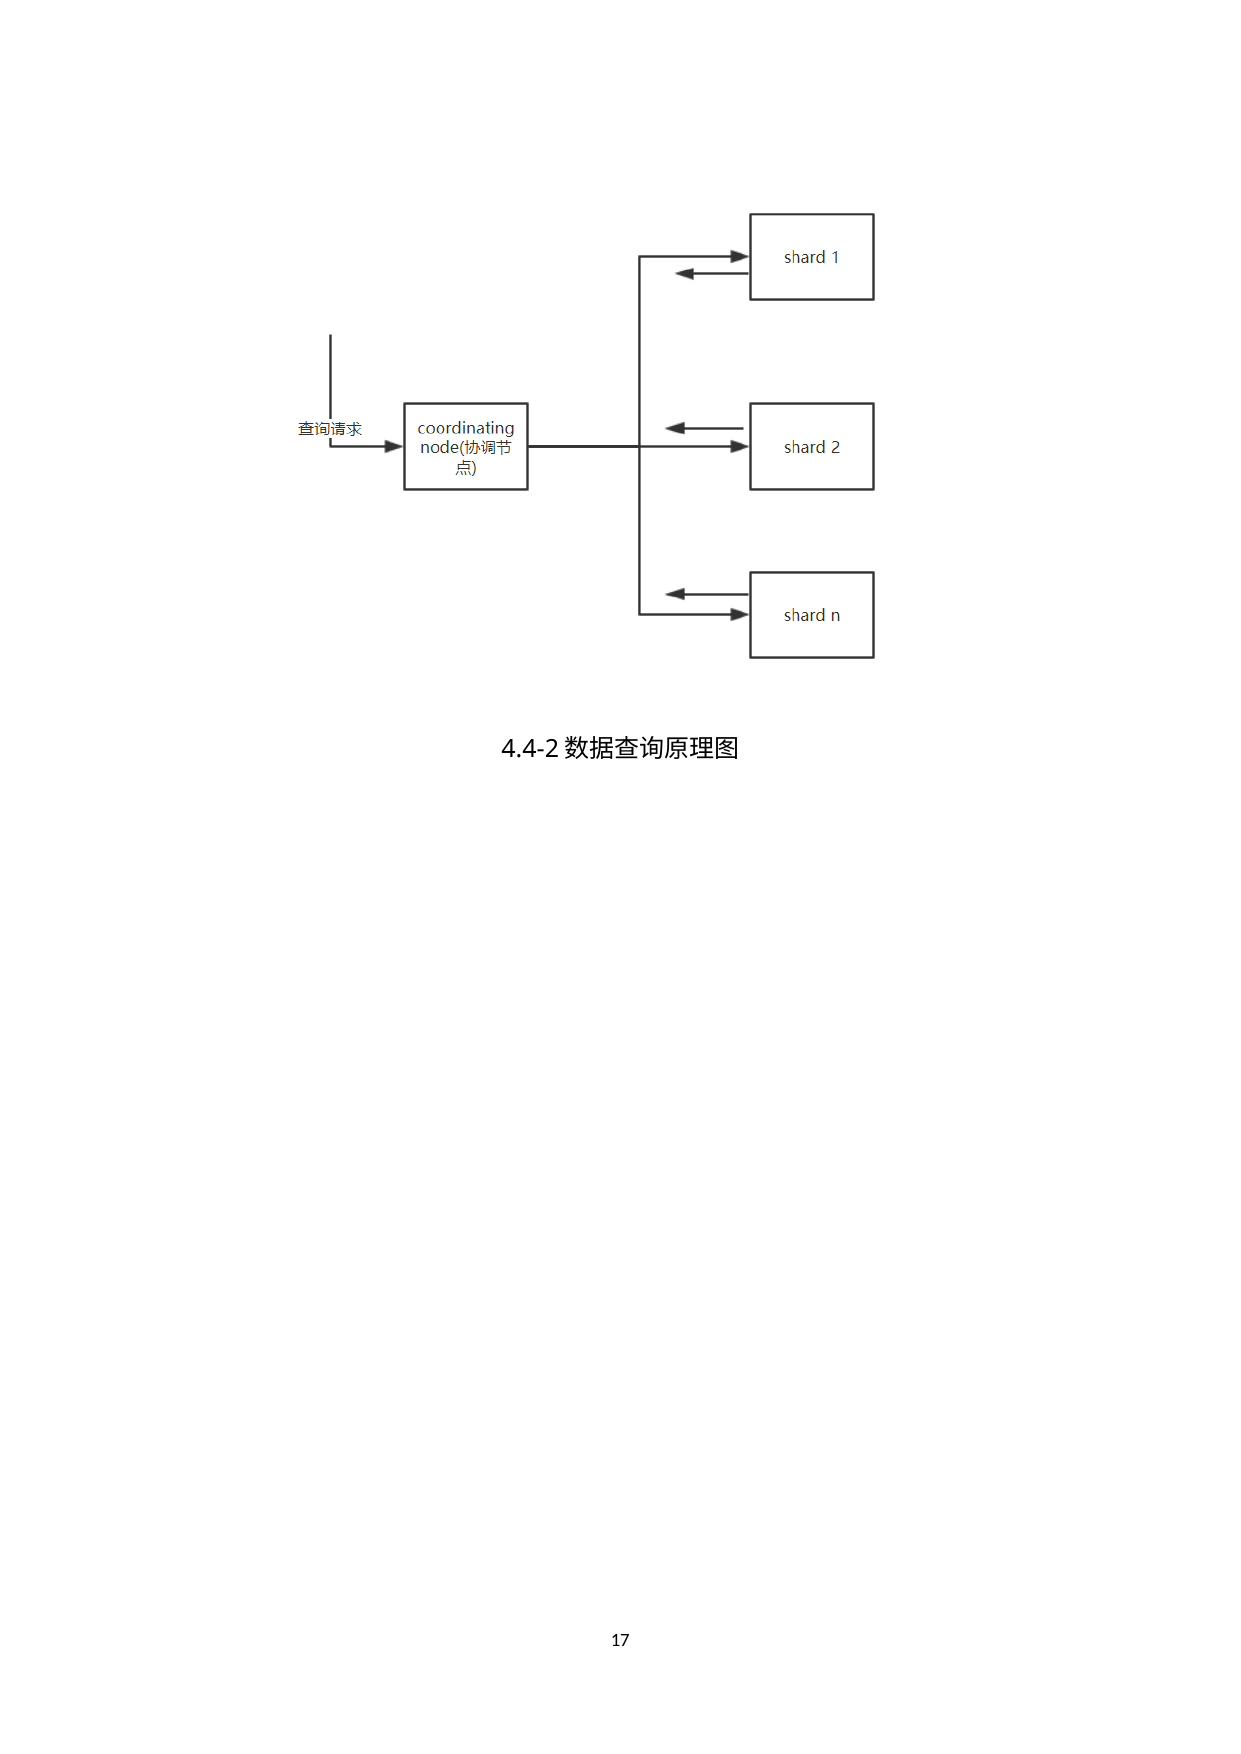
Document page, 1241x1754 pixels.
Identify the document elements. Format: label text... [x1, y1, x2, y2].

list 4.4-2数据查询原理图 [187, 714, 1053, 779]
picture [187, 162, 1046, 706]
